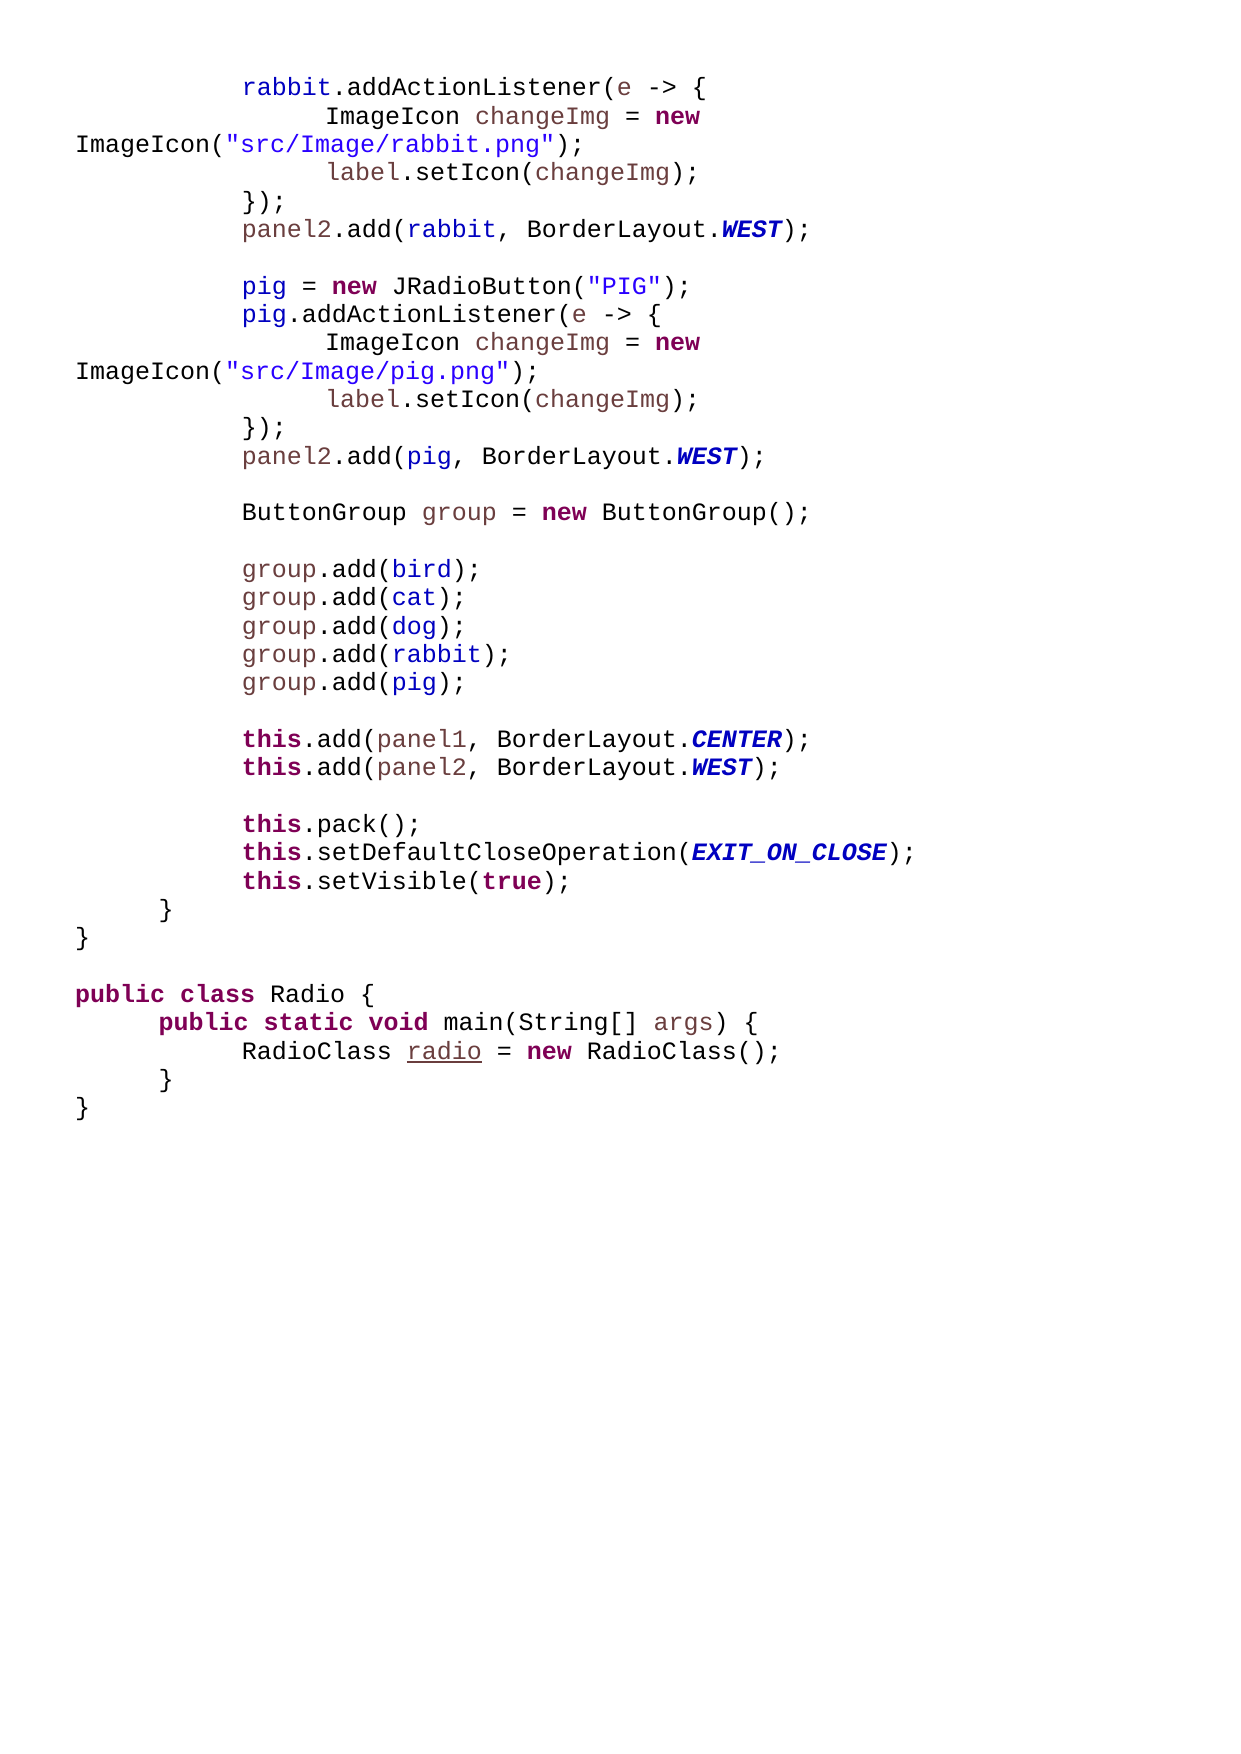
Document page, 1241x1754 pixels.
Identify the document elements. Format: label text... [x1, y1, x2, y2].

text label.setIcon(changeImg); [75, 387, 1165, 415]
text group.add(bird); [75, 557, 1165, 585]
text }); [75, 188, 1165, 217]
text this.pack(); [75, 812, 1165, 840]
text this.setDefaultCloseOperation(EXIT_ON_CLOSE); [75, 840, 1165, 868]
text this.setVisible(true); [75, 868, 1165, 897]
text RadioClass radio = new RadioClass(); [75, 1038, 1165, 1067]
text public static void main(String[] args) { [75, 1010, 1165, 1038]
text group.add(rabbit); [75, 642, 1165, 670]
text panel2.add(rabbit, BorderLayout.WEST); [75, 217, 1165, 245]
text public class Radio { [75, 982, 1165, 1010]
text }); [75, 415, 1165, 443]
text label.setIcon(changeImg); [75, 160, 1165, 188]
text ButtonGroup group = new ButtonGroup(); [75, 500, 1165, 528]
text } [75, 1095, 1165, 1123]
text group.add(pig); [75, 670, 1165, 698]
text this.add(panel1, BorderLayout.CENTER); [75, 727, 1165, 755]
text group.add(cat); [75, 585, 1165, 613]
text ImageIcon changeImg = new ImageIcon("src/Image/pig.png"); [75, 330, 1165, 387]
text this.add(panel2, BorderLayout.WEST); [75, 755, 1165, 783]
text rabbit.addActionListener(e -> { [75, 75, 1165, 103]
text pig = new JRadioButton("PIG"); [75, 273, 1165, 302]
text group.add(dog); [75, 613, 1165, 642]
text } [75, 1067, 1165, 1095]
text ImageIcon changeImg = new ImageIcon("src/Image/rabbit.png"); [75, 103, 1165, 160]
text pig.addActionListener(e -> { [75, 302, 1165, 330]
text panel2.add(pig, BorderLayout.WEST); [75, 443, 1165, 472]
text } [75, 897, 1165, 925]
text } [75, 925, 1165, 953]
